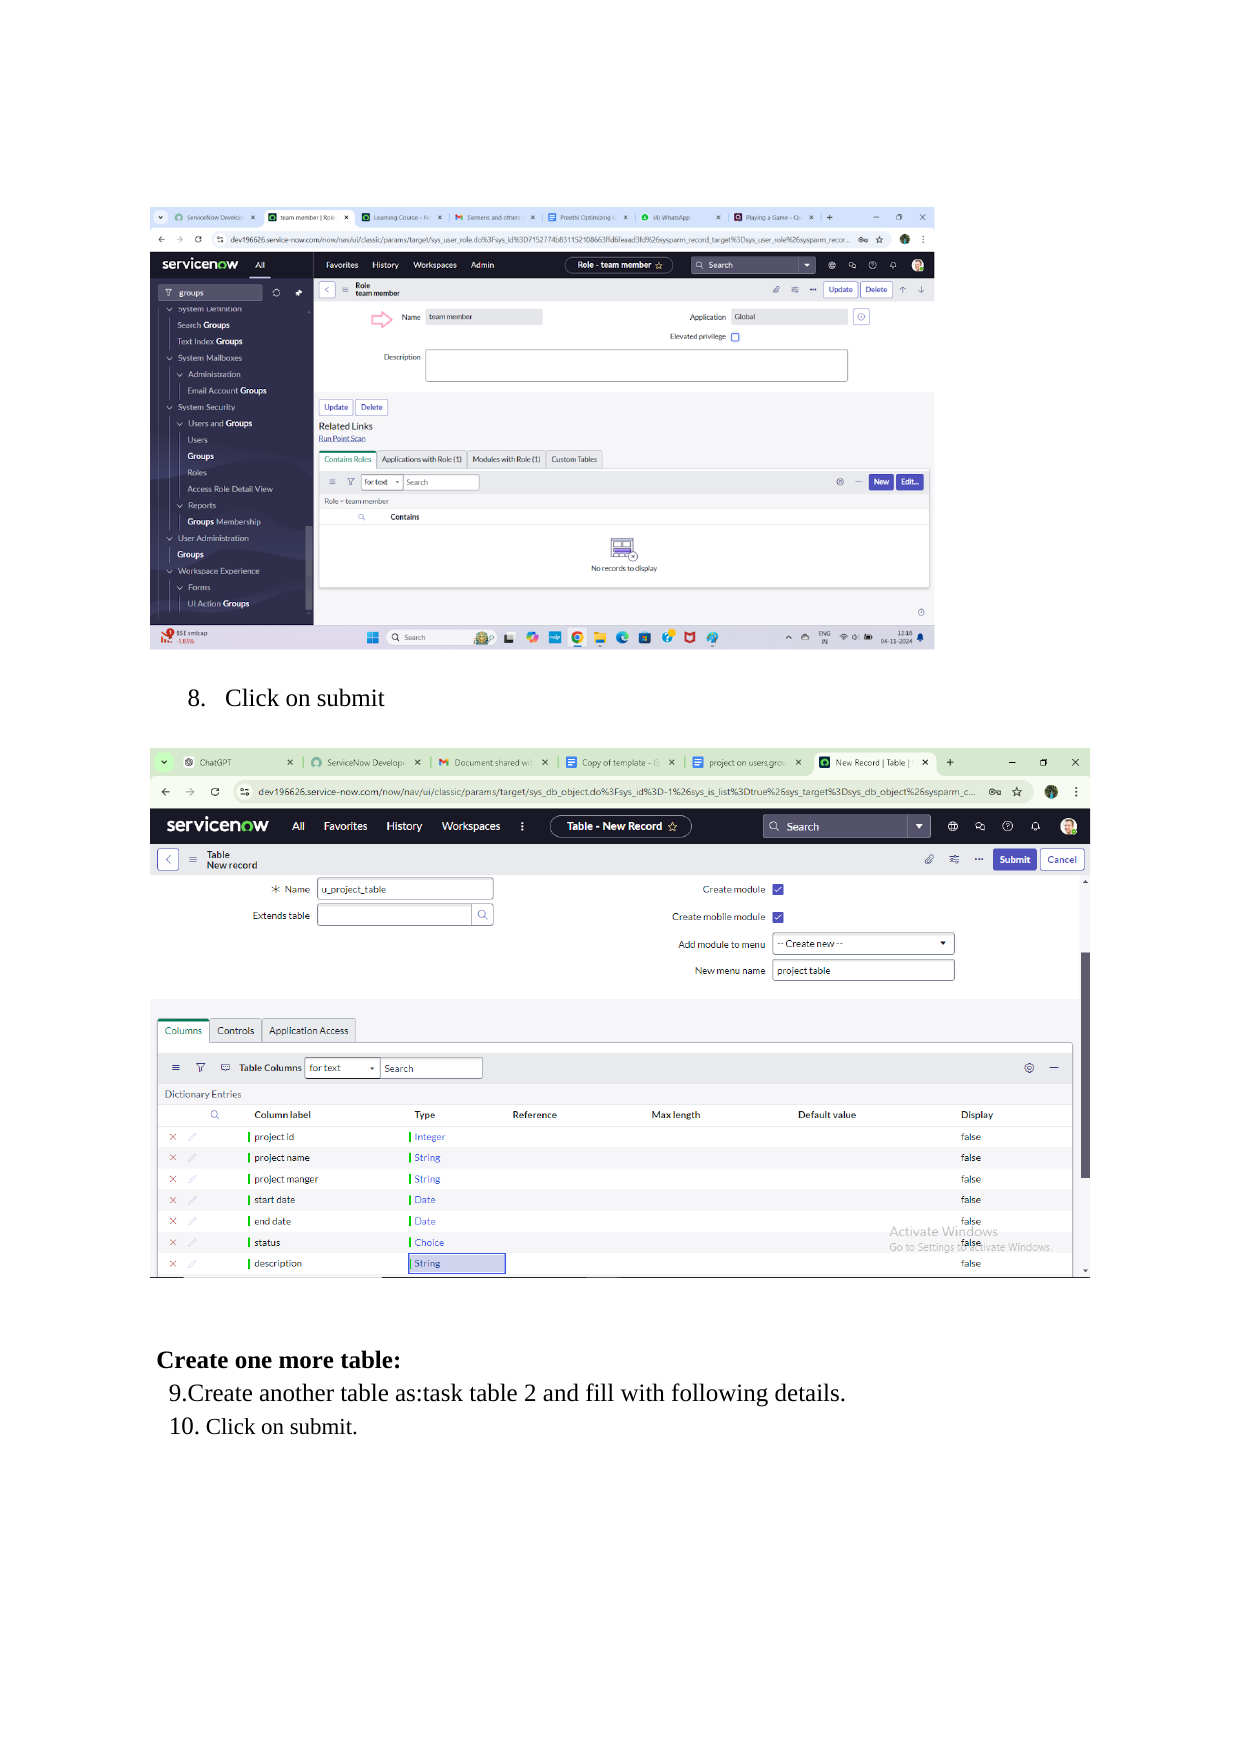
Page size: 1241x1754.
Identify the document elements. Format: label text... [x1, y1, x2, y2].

text Create one more table: [150, 1345, 1090, 1374]
text 9.Create another table as:task table 2 and fill with following details. [150, 1378, 1090, 1407]
picture [150, 150, 1091, 680]
picture [150, 748, 1091, 1278]
text 10. Click on submit. [150, 1411, 1090, 1440]
list Click on submit [187, 683, 1090, 712]
